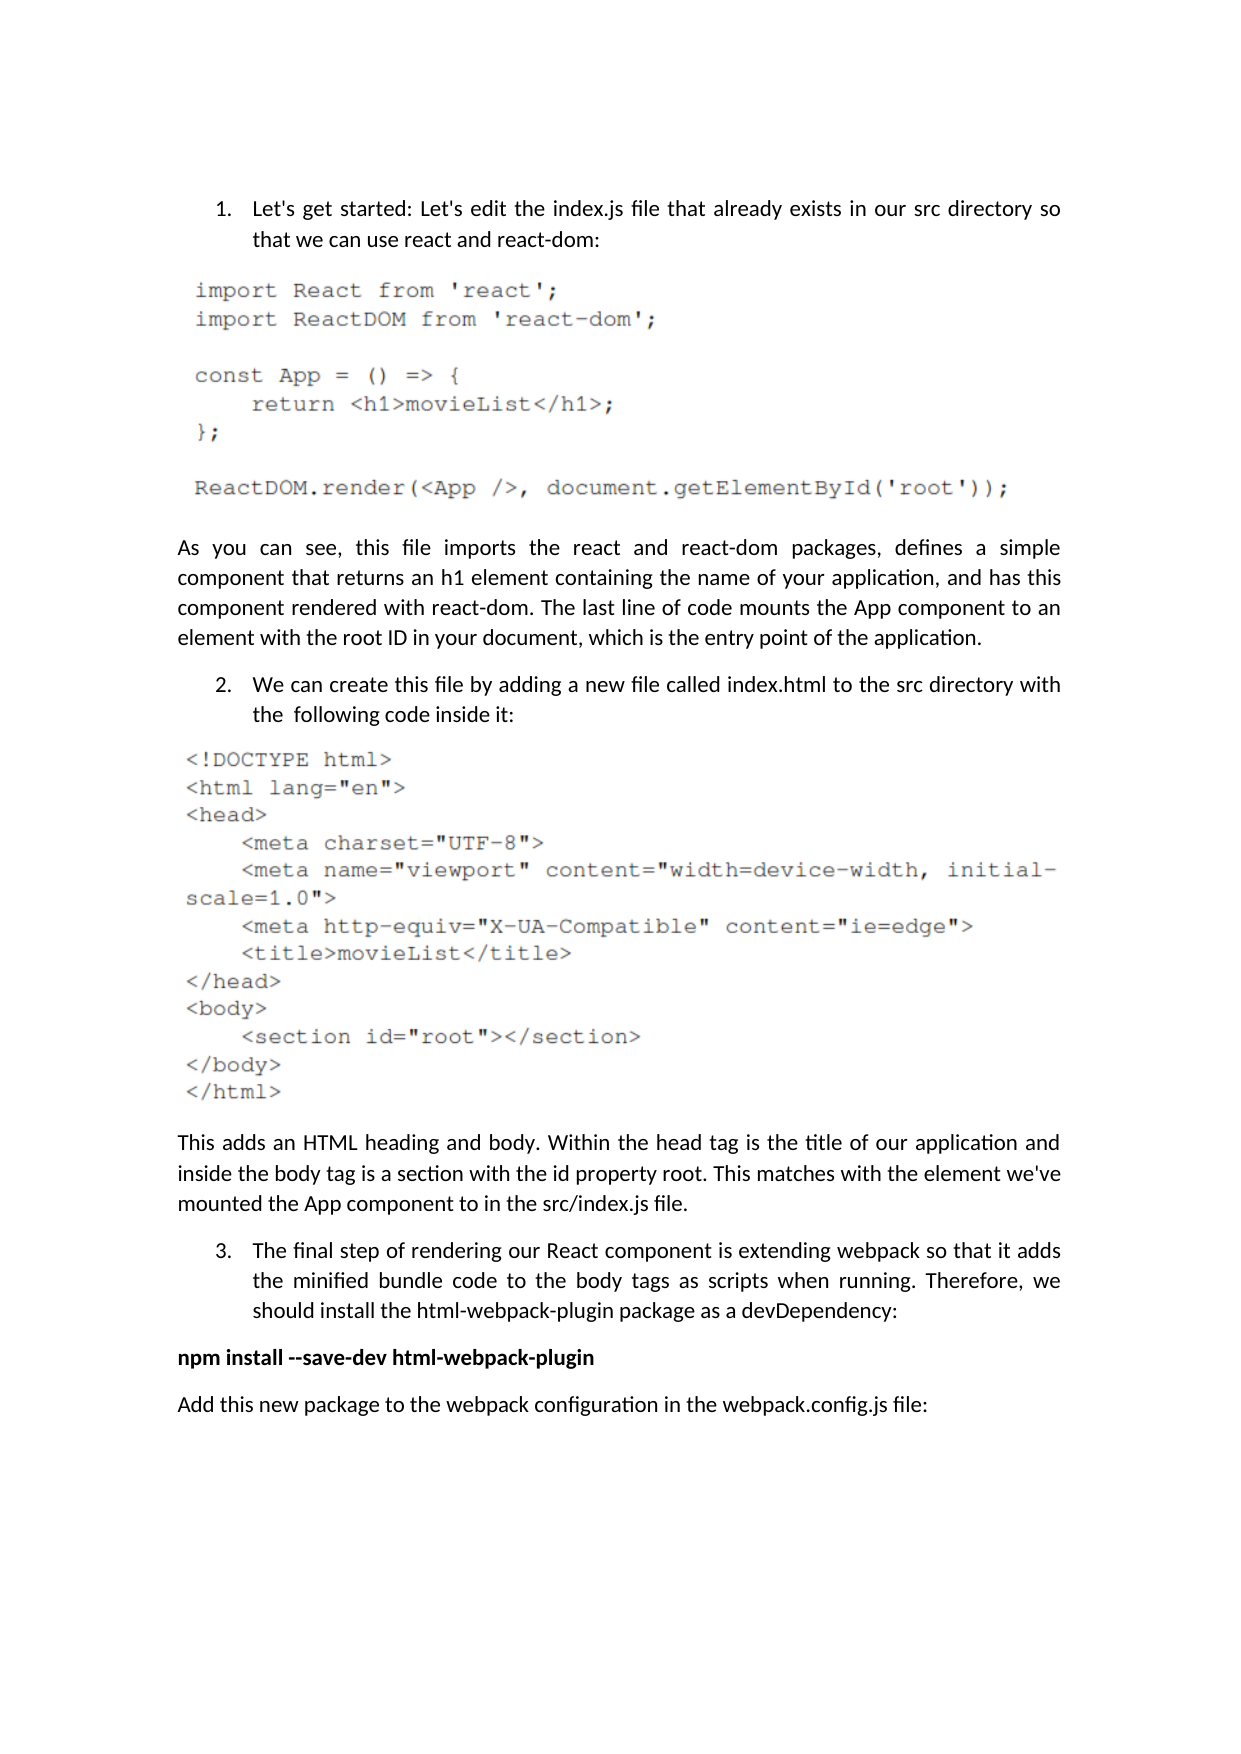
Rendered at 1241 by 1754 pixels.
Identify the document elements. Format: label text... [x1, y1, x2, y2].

text Add this new package to the webpack configuration in the webpack.config.js file: [177, 1390, 1063, 1418]
list The final step of rendering our React component is extending webpack so that it adds the minified bundle code to the body tags as scripts when running. Therefore, we should install the html-webpack-plugin package as a devDependency: [215, 1236, 1063, 1324]
list We can create this file by adding a new file called index.html to the src directory with the following code inside it: [215, 670, 1063, 728]
text npm install --save-dev html-webpack-plugin [177, 1343, 1063, 1371]
picture [177, 747, 1063, 1110]
list Let's get started: Let's edit the index.js file that already exists in our src directory so that we can use react and react-dom: [215, 194, 1063, 253]
text As you can see, this file imports the react and react-dom packages, defines a simple component that returns an h1 element containing the name of your application, and has this component rendered with react-dom. The last line of code mounts the App component to an element with the root ID in your document, which is the entry point of the application. [177, 533, 1063, 651]
text This adds an HTML heading and body. Within the head tag is the title of our application and inside the body tag is a section with the id property root. This matches with the element we've mounted the App component to in the src/index.js file. [177, 1128, 1063, 1217]
picture [177, 271, 1063, 514]
